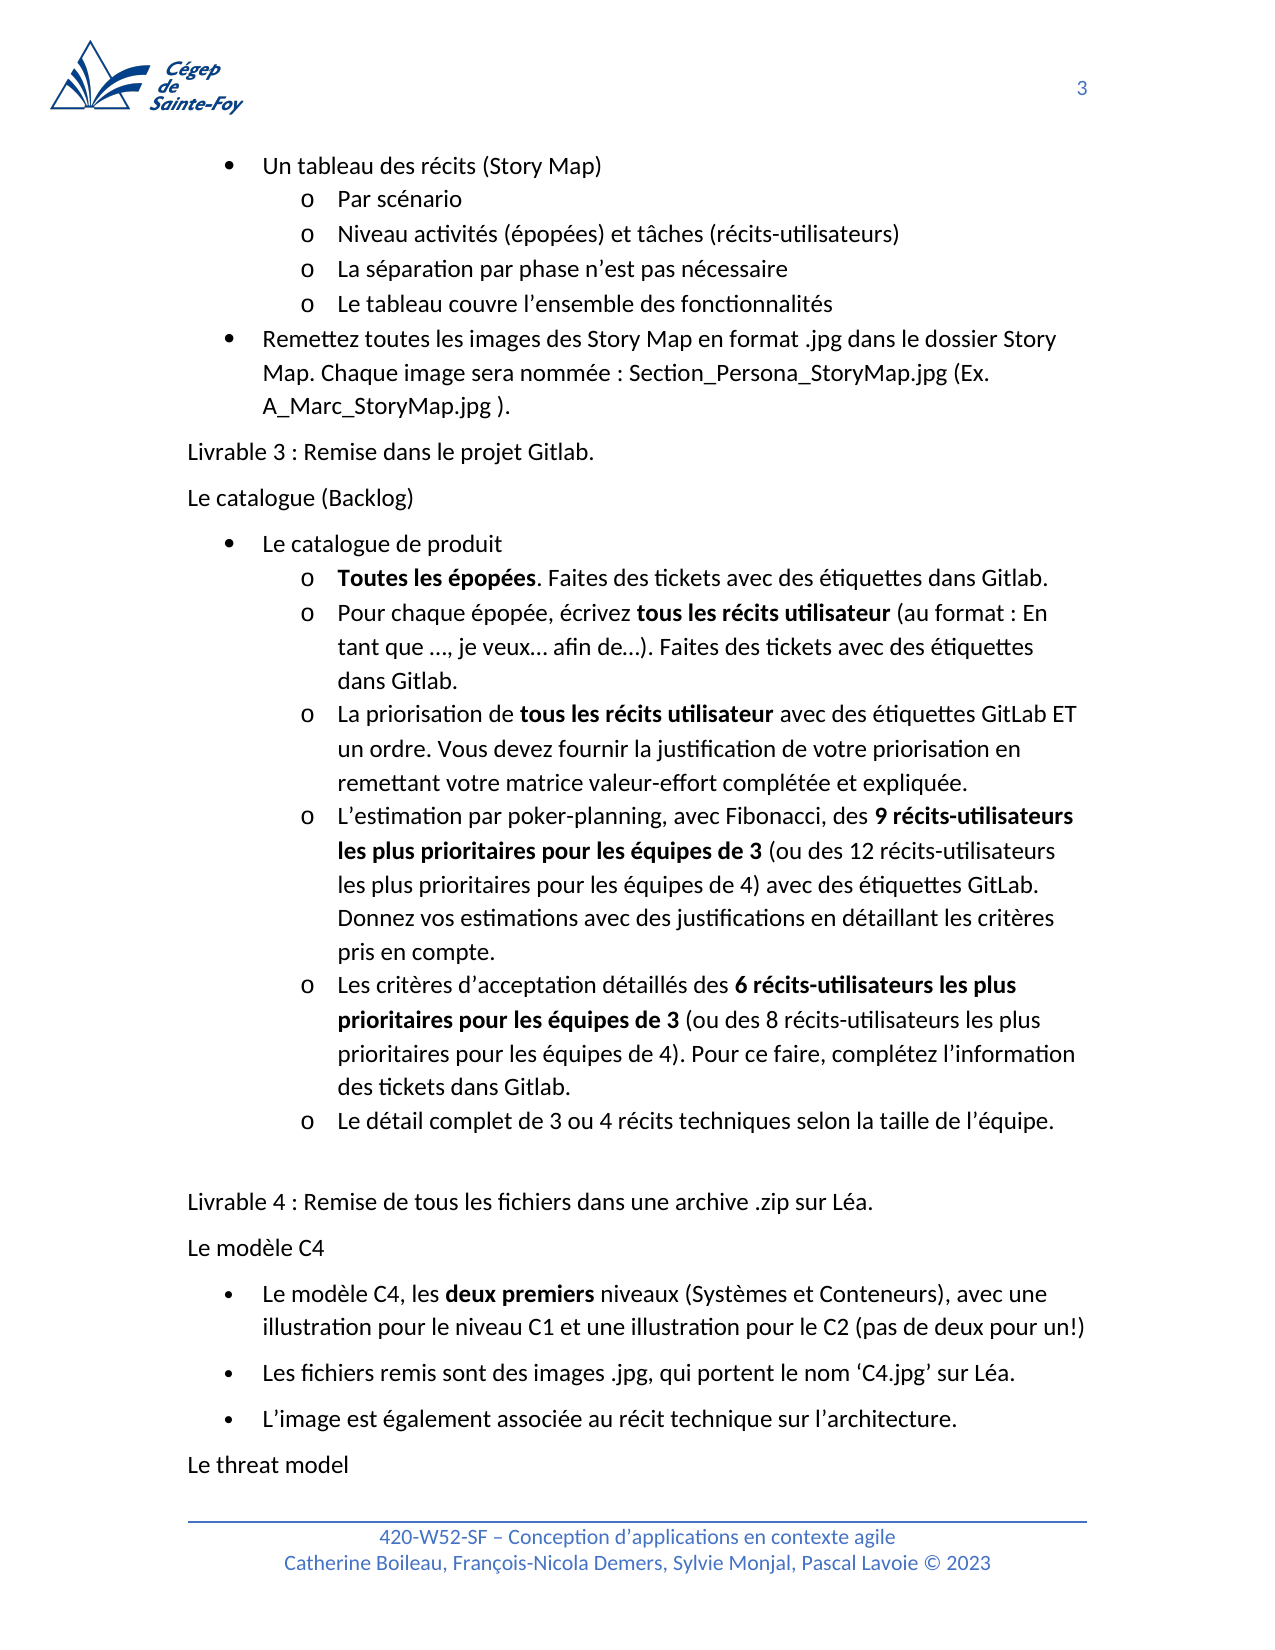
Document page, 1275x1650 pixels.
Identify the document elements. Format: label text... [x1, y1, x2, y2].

text Livrable 4 : Remise de tous les fichiers dans une archive .zip sur Léa. [187, 1186, 1087, 1216]
list L’estimation par poker-planning, avec Fibonacci, des 9 récits-utilisateurs les plus prioritaires pour les équipes de 3 (ou des 12 récits-utilisateurs les plus prioritaires pour les équipes de 4) avec des étiquettes GitLab. Donnez vos estimations avec des justifications en détaillant les critères pris en compte. [300, 801, 1087, 966]
list La séparation par phase n’est pas nécessaire [300, 253, 1087, 285]
list La priorisation de tous les récits utilisateur avec des étiquettes GitLab ET un ordre. Vous devez fournir la justification de votre priorisation en remettant votre matrice valeur-effort complétée et expliquée. [300, 699, 1087, 797]
list Le modèle C4, les deux premiers niveaux (Systèmes et Conteneurs), avec une illustration pour le niveau C1 et une illustration pour le C2 (pas de deux pour un!) [225, 1278, 1087, 1342]
list Le tableau couvre l’ensemble des fonctionnalités [300, 288, 1087, 320]
list Pour chaque épopée, écrivez tous les récits utilisateur (au format : En tant que …, je veux… afin de…). Faites des tickets avec des étiquettes dans Gitlab. [300, 597, 1087, 696]
text Le modèle C4 [187, 1232, 1087, 1262]
list Un tableau des récits (Story Map) [225, 150, 1087, 181]
list L’image est également associée au récit technique sur l’architecture. [225, 1403, 1087, 1434]
list Toutes les épopées. Faites des tickets avec des étiquettes dans Gitlab. [300, 562, 1087, 594]
list Les critères d’acceptation détaillés des 6 récits-utilisateurs les plus prioritaires pour les équipes de 3 (ou des 8 récits-utilisateurs les plus prioritaires pour les équipes de 4). Pour ce faire, complétez l’information des tickets dans Gitlab. [300, 969, 1087, 1102]
list Le détail complet de 3 ou 4 récits techniques selon la taille de l’équipe. [300, 1105, 1087, 1137]
text Le catalogue (Backlog) [187, 482, 1087, 513]
list Par scénario [300, 183, 1087, 215]
text Le threat model [187, 1449, 1087, 1480]
text Livrable 3 : Remise dans le projet Gitlab. [187, 436, 1087, 467]
picture [50, 5, 244, 150]
list Le catalogue de produit [225, 528, 1087, 559]
list Niveau activités (épopées) et tâches (récits-utilisateurs) [300, 218, 1087, 250]
list Remettez toutes les images des Story Map en format .jpg dans le dossier Story Map. Chaque image sera nommée : Section_Persona_StoryMap.jpg (Ex. A_Marc_StoryMap.jpg ). [225, 323, 1087, 421]
list Les fichiers remis sont des images .jpg, qui portent le nom ‘C4.jpg’ sur Léa. [225, 1357, 1087, 1388]
